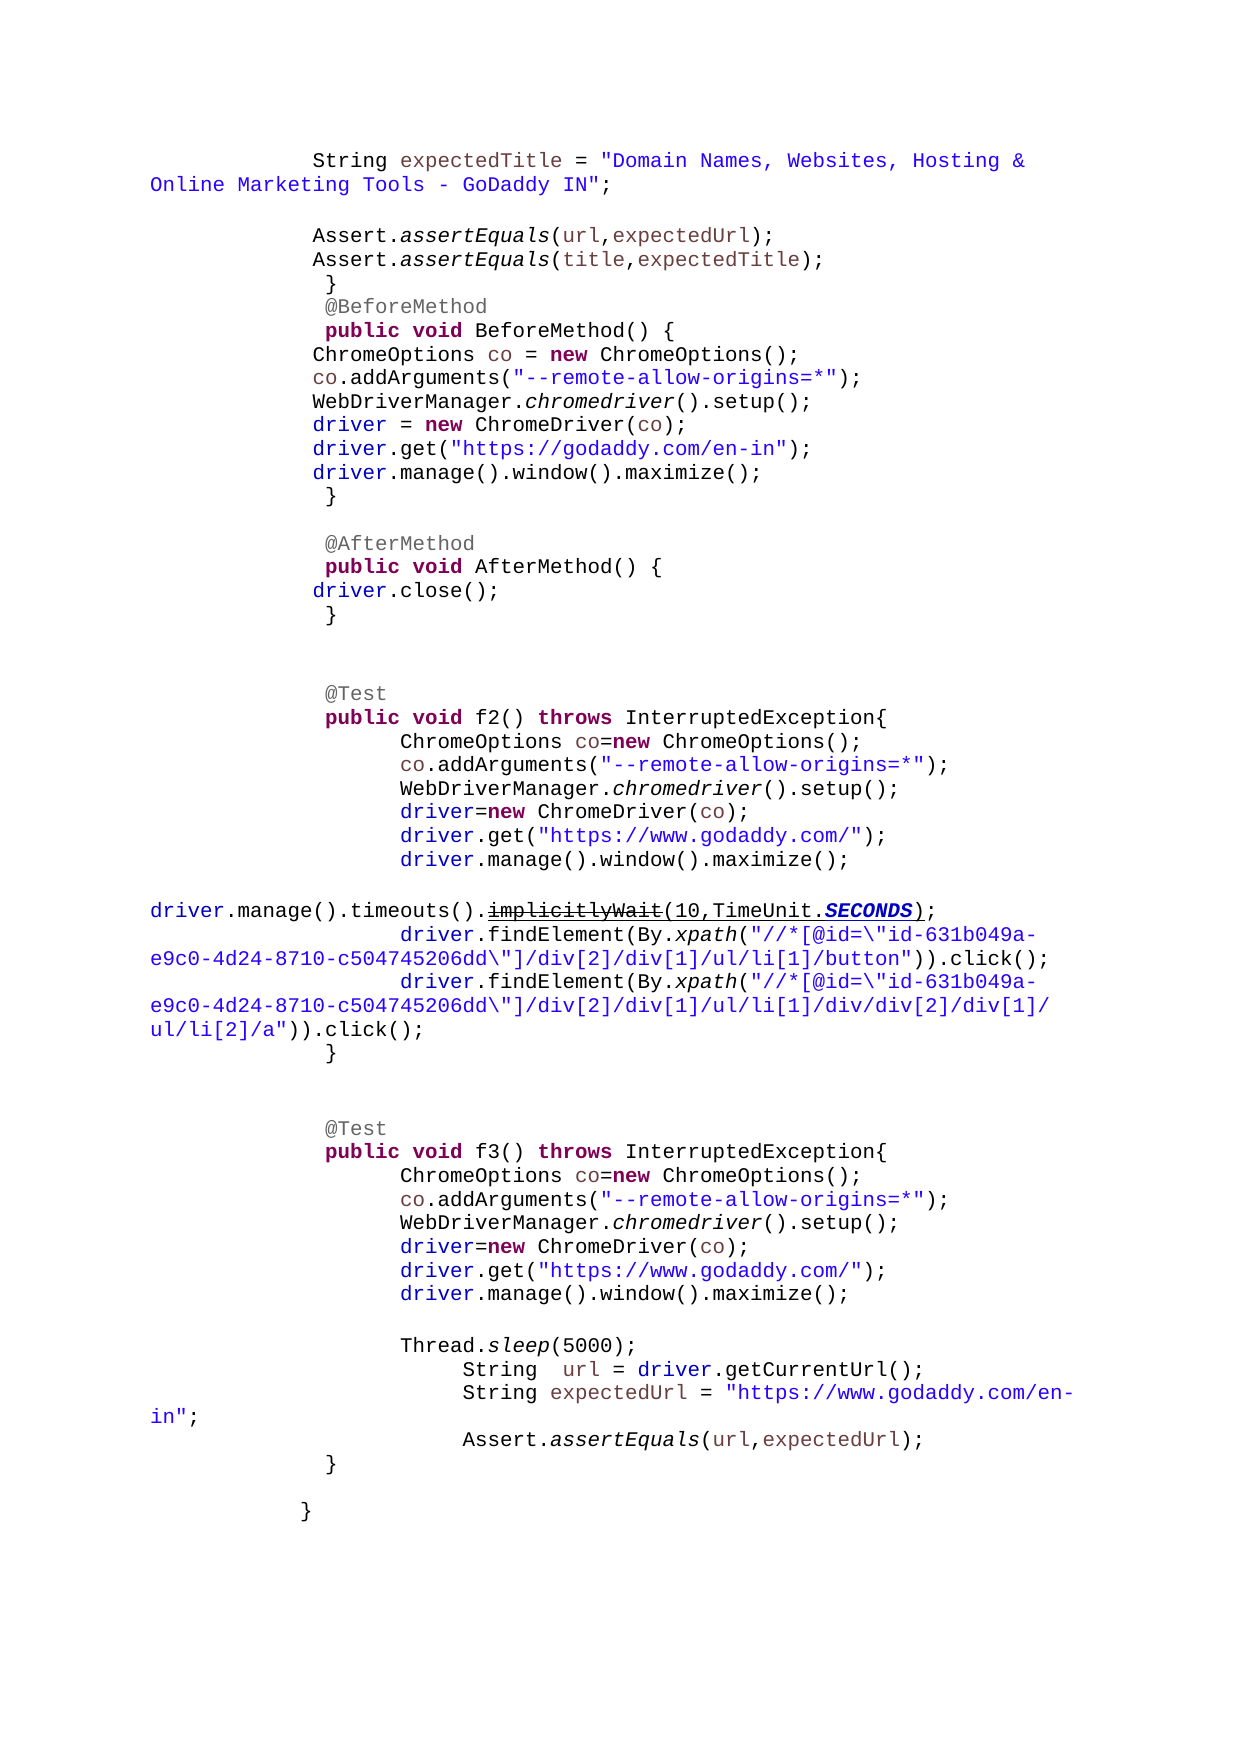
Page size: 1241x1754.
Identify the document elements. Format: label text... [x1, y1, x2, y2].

text public void BeforeMethod() { [150, 320, 1090, 343]
text public void f3() throws InterruptedException{ [150, 1141, 1090, 1165]
text } [150, 485, 1090, 509]
text @Test [150, 683, 1090, 707]
text WebDriverManager.chromedriver().setup(); [150, 391, 1090, 414]
text String expectedTitle = "Domain Names, Websites, Hosting & Online Marketing Tools - GoDaddy IN"; [150, 150, 1090, 197]
text driver.findElement(By.xpath("//*[@id=\"id-631b049a-e9c0-4d24-8710-c504745206dd\"]/div[2]/div[1]/ul/li[1]/div/div[2]/div[1]/ul/li[2]/a")).click(); [150, 971, 1090, 1042]
text Assert.assertEquals(title,expectedTitle); [150, 249, 1090, 273]
text driver=new ChromeDriver(co); [150, 1236, 1090, 1259]
text } [150, 1500, 1090, 1524]
text public void f2() throws InterruptedException{ [150, 707, 1090, 731]
text } [150, 1042, 1090, 1066]
text co.addArguments("--remote-allow-origins=*"); [150, 1189, 1090, 1212]
text WebDriverManager.chromedriver().setup(); [150, 778, 1090, 802]
text driver.close(); [150, 580, 1090, 604]
text @AfterMethod [150, 533, 1090, 556]
text Assert.assertEquals(url,expectedUrl); [150, 225, 1090, 249]
text Assert.assertEquals(url,expectedUrl); [150, 1429, 1090, 1453]
text driver.manage().window().maximize(); [150, 849, 1090, 872]
text WebDriverManager.chromedriver().setup(); [150, 1212, 1090, 1236]
text ChromeOptions co=new ChromeOptions(); [150, 731, 1090, 754]
text driver.get("https://www.godaddy.com/"); [150, 825, 1090, 849]
text driver = new ChromeDriver(co); [150, 414, 1090, 438]
text ChromeOptions co=new ChromeOptions(); [150, 1165, 1090, 1189]
text @BeforeMethod [150, 296, 1090, 320]
text driver.get("https://godaddy.com/en-in"); [150, 438, 1090, 462]
text driver.manage().timeouts().implicitlyWait(10,TimeUnit.SECONDS); [150, 872, 1090, 924]
text } [150, 1453, 1090, 1477]
text co.addArguments("--remote-allow-origins=*"); [150, 367, 1090, 391]
text co.addArguments("--remote-allow-origins=*"); [150, 754, 1090, 778]
text ChromeOptions co = new ChromeOptions(); [150, 343, 1090, 367]
text @Test [150, 1118, 1090, 1141]
text driver.manage().window().maximize(); [150, 462, 1090, 485]
text driver.get("https://www.godaddy.com/"); [150, 1259, 1090, 1283]
text String expectedUrl = "https://www.godaddy.com/en-in"; [150, 1382, 1090, 1429]
text public void AfterMethod() { [150, 556, 1090, 580]
text String url = driver.getCurrentUrl(); [150, 1358, 1090, 1382]
text } [150, 604, 1090, 627]
text driver.findElement(By.xpath("//*[@id=\"id-631b049a-e9c0-4d24-8710-c504745206dd\"]/div[2]/div[1]/ul/li[1]/button")).click(); [150, 924, 1090, 971]
text } [150, 273, 1090, 296]
text driver=new ChromeDriver(co); [150, 802, 1090, 825]
text Thread.sleep(5000); [150, 1335, 1090, 1358]
text driver.manage().window().maximize(); [150, 1283, 1090, 1307]
